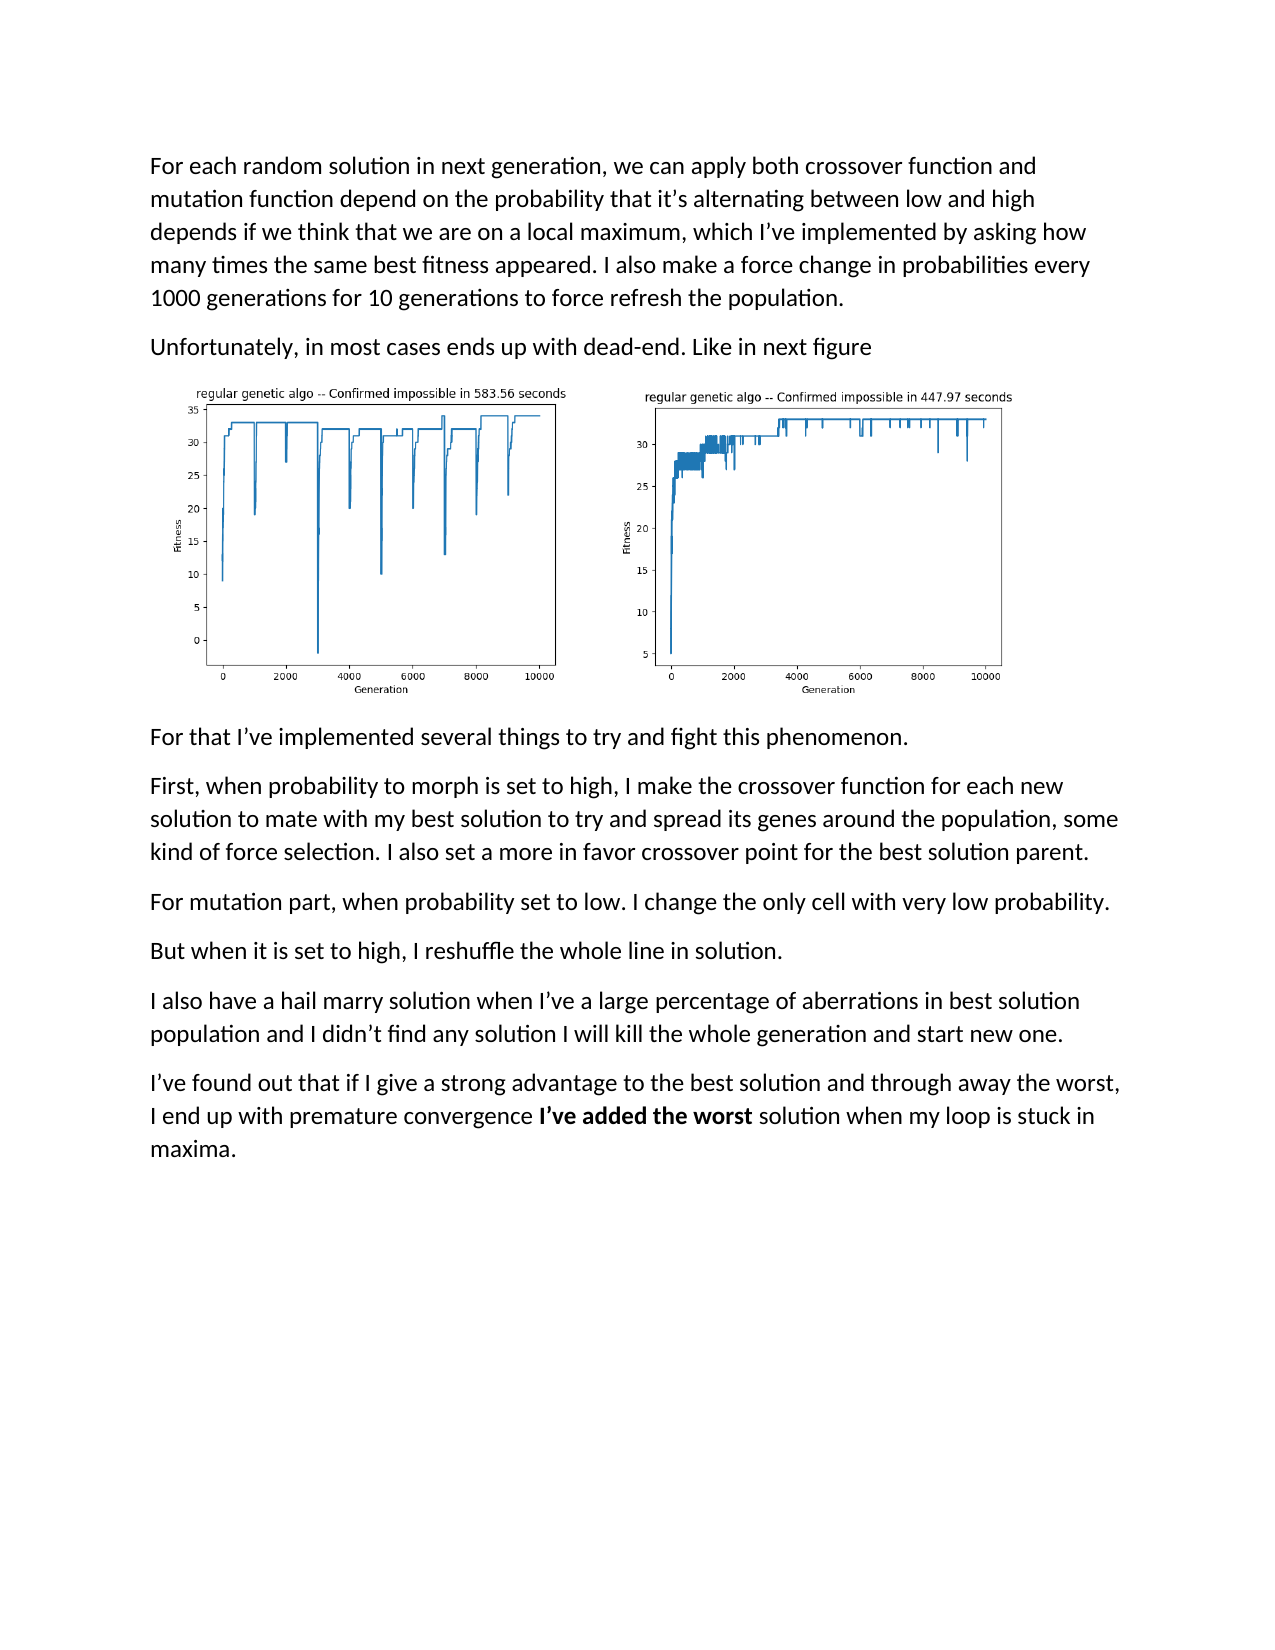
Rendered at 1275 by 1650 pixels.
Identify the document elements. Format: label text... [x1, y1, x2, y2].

text First, when probability to morph is set to high, I make the crossover function for each new solution to mate with my best solution to try and spread its genes around the population, some kind of force selection. I also set a more in favor crossover point for the best solution parent. [150, 770, 1125, 867]
text But when it is set to high, I reshuffle the whole line in solution. [150, 935, 1125, 966]
text For mutation part, when probability set to low. I change the only cell with very low probability. [150, 886, 1125, 916]
text For each random solution in next generation, we can apply both crossover function and mutation function depend on the probability that it’s alternating between low and high depends if we think that we are on a local maximum, which I’ve implemented by asking how many times the same best fitness appeared. I also make a force change in probabilities every 1000 generations for 10 generations to force refresh the population. [150, 150, 1125, 312]
text I’ve found out that if I give a strong advantage to the best solution and through away the worst, I end up with premature convergence I’ve added the worst solution when my loop is stuck in maxima. [150, 1067, 1125, 1164]
text For that I’ve implemented several things to try and fight this phenomenon. [150, 721, 1125, 751]
picture [150, 363, 1045, 702]
text I also have a hail marry solution when I’ve a large percentage of aberrations in best solution population and I didn’t find any solution I will kill the whole generation and start new one. [150, 985, 1125, 1048]
